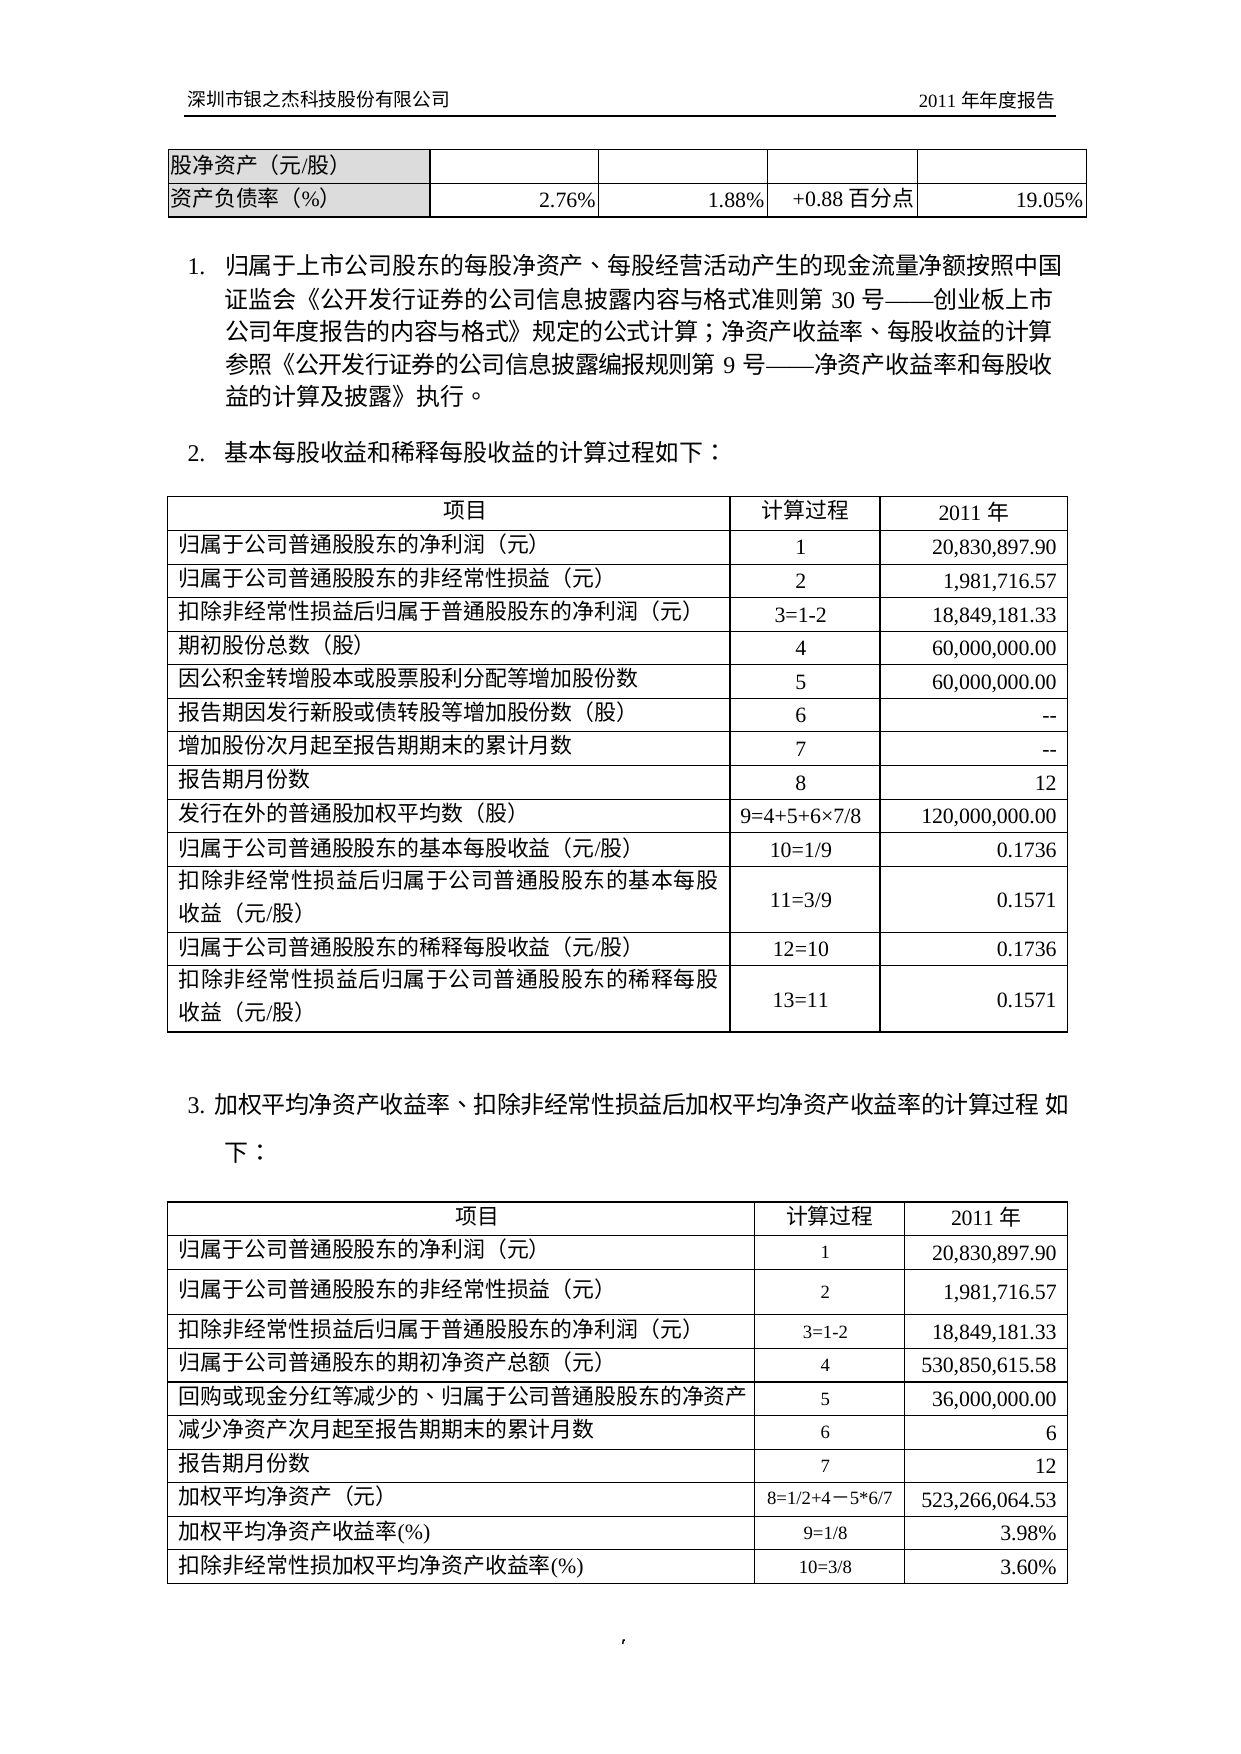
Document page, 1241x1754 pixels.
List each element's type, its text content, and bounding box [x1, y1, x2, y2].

text 3. 加权平均净资产收益率、扣除非经常性损益后加权平均净资产收益率的计算过程 如下： [187, 1088, 1101, 1168]
table_cell 7 [755, 1450, 904, 1482]
table_cell 5 [731, 665, 879, 698]
table_cell 归属于公司普通股股东的非经常性损益（元） [168, 1270, 754, 1314]
table_cell 4 [755, 1349, 904, 1381]
table_cell 523,266,064.53 [905, 1483, 1067, 1516]
table_cell 18,849,181.33 [905, 1315, 1067, 1348]
table_cell 报告期月份数 [168, 766, 729, 798]
table_cell 2.76% [431, 184, 598, 216]
table_cell 8 [731, 766, 879, 798]
table_cell 20,830,897.90 [881, 531, 1067, 563]
table_cell 加权平均净资产（元） [168, 1483, 754, 1516]
table_header 计算过程 [755, 1203, 904, 1235]
table_cell 归属于公司普通股股东的稀释每股收益（元/股） [168, 933, 729, 965]
table_cell 0.1736 [881, 833, 1067, 866]
table_cell 回购或现金分红等减少的、归属于公司普通股股东的净资产 [168, 1383, 754, 1415]
table_cell 9=1/8 [755, 1517, 904, 1549]
table_cell 60,000,000.00 [881, 632, 1067, 664]
table_cell 0.1571 [881, 966, 1067, 1031]
table_cell 1,981,716.57 [881, 565, 1067, 597]
table_cell 1 [731, 531, 879, 563]
table_cell 加权平均净资产收益率(%) [168, 1517, 754, 1549]
table_cell 归属于公司普通股股东的非经常性损益（元） [168, 565, 729, 597]
table_header 计算过程 [731, 497, 879, 530]
table_cell -- [881, 732, 1067, 765]
table_cell +0.88 百分点 [768, 184, 917, 216]
table_header 2011 年 [881, 497, 1067, 530]
table_cell 归属于公司普通股股东的净利润（元） [168, 1236, 754, 1269]
table_cell 12=10 [731, 933, 879, 965]
table_cell 18,849,181.33 [881, 598, 1067, 631]
table_cell 资产负债率（%） [169, 184, 429, 216]
table_header 股净资产（元/股） [169, 150, 429, 183]
table_cell 12 [905, 1450, 1067, 1482]
table_cell 归属于公司普通股股东的基本每股收益（元/股） [168, 833, 729, 866]
table_cell 3=1-2 [755, 1315, 904, 1348]
table_cell 扣除非经常性损加权平均净资产收益率(%) [168, 1550, 754, 1583]
table_header 2011 年 [905, 1203, 1067, 1235]
table_cell 20,830,897.90 [905, 1236, 1067, 1269]
table_cell 发行在外的普通股加权平均数（股） [168, 800, 729, 832]
table_cell 7 [731, 732, 879, 765]
table_cell 报告期因发行新股或债转股等增加股份数（股） [168, 699, 729, 731]
table_cell 归属于公司普通股股东的净利润（元） [168, 531, 729, 563]
table_header [768, 150, 917, 183]
table_header [918, 150, 1086, 183]
table_cell 3=1-2 [731, 598, 879, 631]
table_cell 36,000,000.00 [905, 1383, 1067, 1415]
table_cell 0.1571 [881, 867, 1067, 932]
text 证监会《公开发行证券的公司信息披露内容与格式准则第 30 号——创业板上市 公司年度报告的内容与格式》规定的公式计算；净资产收益率、每股收益的计算 参照《公开发行证券的公司信息披露编报规则第 9 号——净资产收益率和每股收 益的计算及披露》执行。 [224, 282, 1053, 412]
table_header 项目 [168, 497, 729, 530]
table_cell 5 [755, 1383, 904, 1415]
table_cell 13=11 [731, 966, 879, 1031]
table_cell 530,850,615.58 [905, 1349, 1067, 1381]
table_cell 120,000,000.00 [881, 800, 1067, 832]
table_header 项目 [168, 1203, 754, 1235]
text 1. 归属于上市公司股东的每股净资产、每股经营活动产生的现金流量净额按照中国 [187, 248, 1101, 281]
table_cell 11=3/9 [731, 867, 879, 932]
table_cell 6 [755, 1416, 904, 1448]
table_cell 扣除非经常性损益后归属于普通股股东的净利润（元） [168, 1315, 754, 1348]
table_cell 8=1/2+4－5*6/7 [755, 1483, 904, 1516]
table_cell 扣除非经常性损益后归属于公司普通股股东的稀释每股 收益（元/股） [168, 966, 729, 1031]
table_cell 6 [905, 1416, 1067, 1448]
table_cell 3.60% [905, 1550, 1067, 1583]
table_cell 1.88% [599, 184, 767, 216]
table_cell -- [881, 699, 1067, 731]
table_cell 19.05% [918, 184, 1086, 216]
table_cell 2 [755, 1270, 904, 1314]
table_cell 10=1/9 [731, 833, 879, 866]
table_header [599, 150, 767, 183]
table_cell 9=4+5+6×7/8 [731, 800, 879, 832]
text 2. 基本每股收益和稀释每股收益的计算过程如下： [187, 436, 1101, 468]
table_cell 3.98% [905, 1517, 1067, 1549]
table_cell 2 [731, 565, 879, 597]
table_cell 扣除非经常性损益后归属于普通股股东的净利润（元） [168, 598, 729, 631]
table_cell 期初股份总数（股） [168, 632, 729, 664]
table_cell 6 [731, 699, 879, 731]
table_cell 4 [731, 632, 879, 664]
table_cell 因公积金转增股本或股票股利分配等增加股份数 [168, 665, 729, 698]
table_header [431, 150, 598, 183]
table_cell 12 [881, 766, 1067, 798]
table_cell 60,000,000.00 [881, 665, 1067, 698]
table_cell 1,981,716.57 [905, 1270, 1067, 1314]
table_cell 报告期月份数 [168, 1450, 754, 1482]
table_cell 扣除非经常性损益后归属于公司普通股股东的基本每股 收益（元/股） [168, 867, 729, 932]
table_cell 归属于公司普通股东的期初净资产总额（元） [168, 1349, 754, 1381]
table_cell 0.1736 [881, 933, 1067, 965]
table_cell 增加股份次月起至报告期期末的累计月数 [168, 732, 729, 765]
table_cell 1 [755, 1236, 904, 1269]
table_cell 10=3/8 [755, 1550, 904, 1583]
table_cell 减少净资产次月起至报告期期末的累计月数 [168, 1416, 754, 1448]
